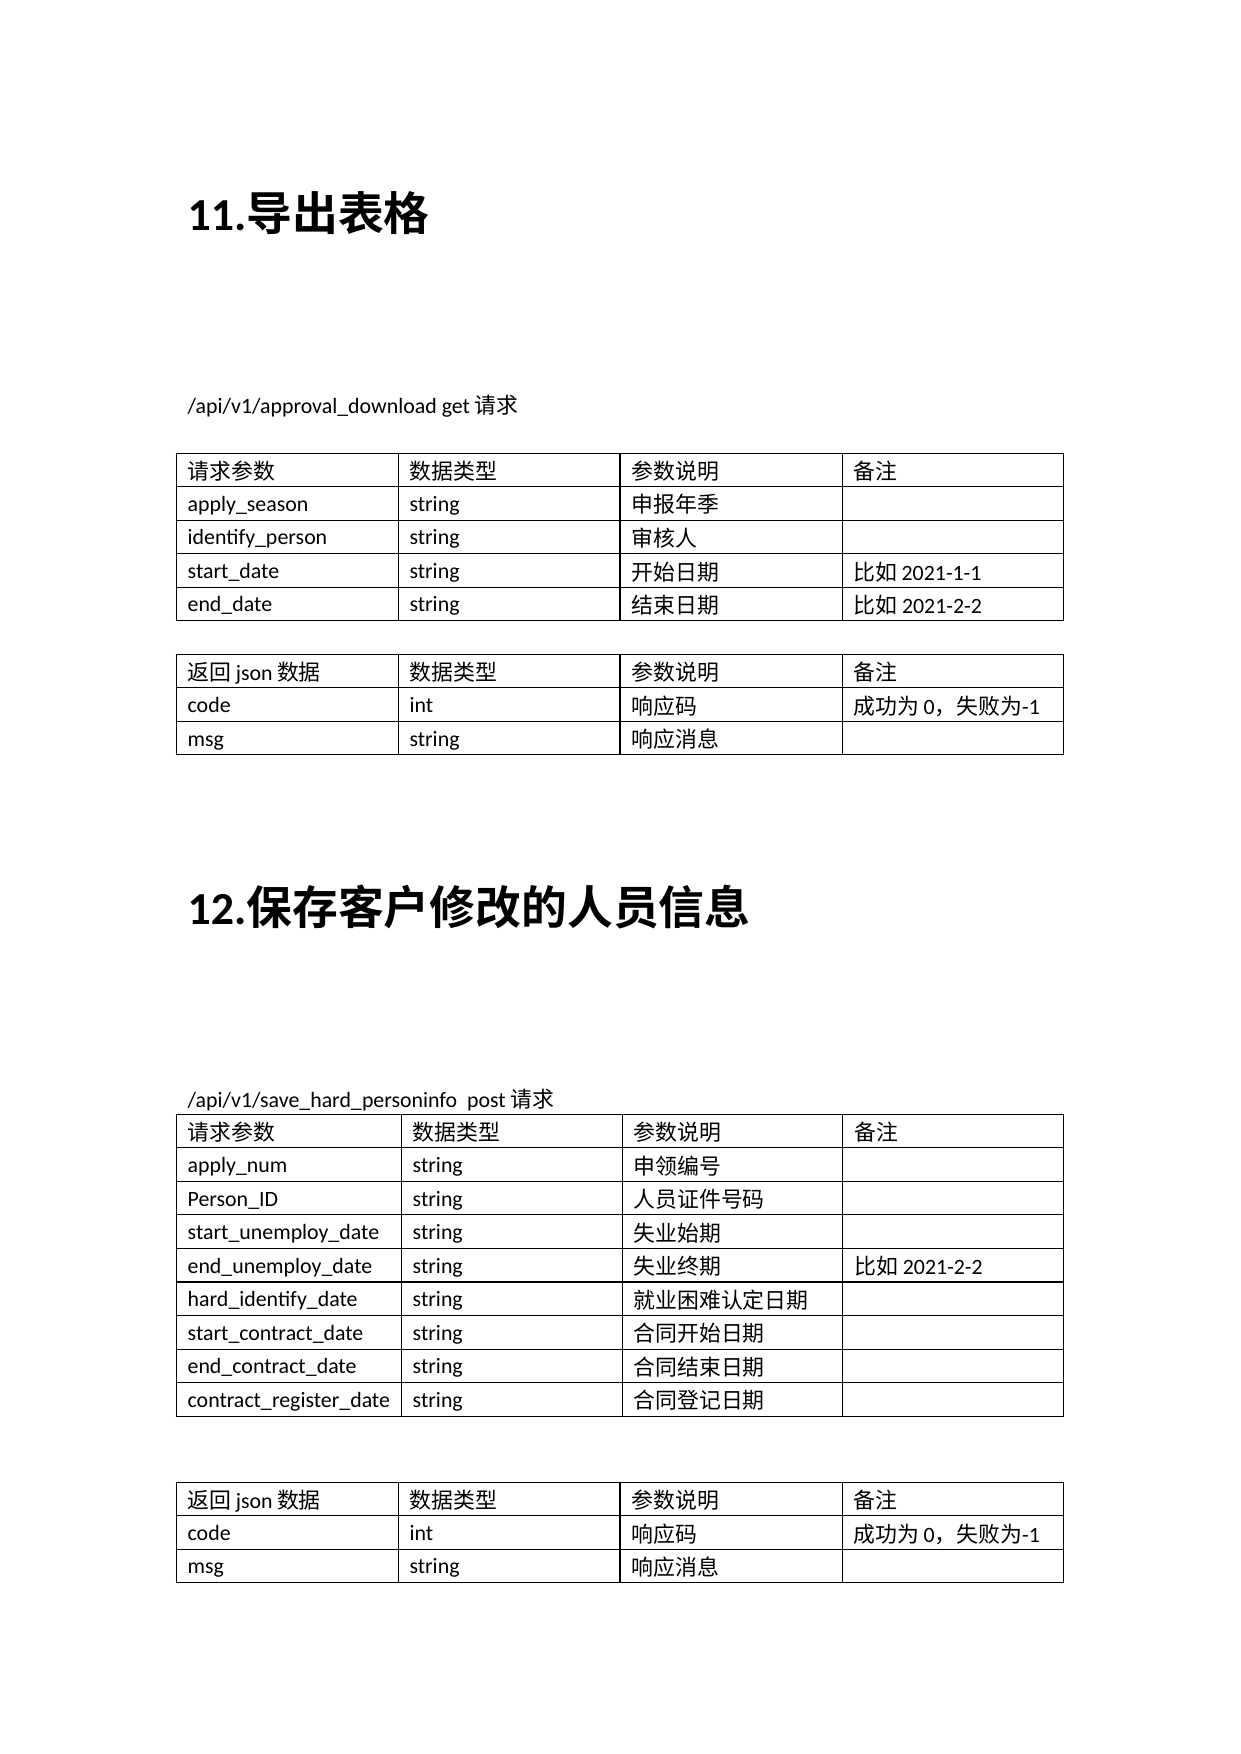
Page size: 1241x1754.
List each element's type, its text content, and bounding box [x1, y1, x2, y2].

table_header 数据类型 [399, 454, 619, 486]
table_cell 合同登记日期 [623, 1383, 842, 1416]
table_cell [843, 487, 1063, 519]
table_cell 失业始期 [623, 1215, 842, 1248]
table_cell 申领编号 [623, 1148, 842, 1181]
table_cell 合同开始日期 [623, 1316, 842, 1348]
table_header 数据类型 [399, 655, 619, 687]
table_header 备注 [843, 1483, 1063, 1515]
table_cell string [402, 1215, 622, 1248]
table_header 参数说明 [623, 1115, 842, 1147]
text /api/v1/save_hard_personinfo post请求 [187, 1081, 1053, 1114]
table_cell int [399, 1516, 619, 1549]
table_header 返回json数据 [177, 1483, 398, 1515]
table_cell string [402, 1148, 622, 1181]
table_cell string [399, 487, 619, 519]
table_cell start_contract_date [177, 1316, 401, 1348]
table_cell identify_person [177, 521, 398, 553]
table_cell string [402, 1182, 622, 1214]
table_header 请求参数 [177, 454, 398, 486]
table_header 参数说明 [621, 454, 842, 486]
table_cell [843, 521, 1063, 553]
table_cell hard_identify_date [177, 1283, 401, 1315]
table_cell string [402, 1350, 622, 1382]
subtitle 12.保存客户修改的人员信息 [187, 856, 1053, 953]
table_header 参数说明 [621, 655, 842, 687]
table_header 数据类型 [402, 1115, 622, 1147]
table_cell 响应码 [621, 688, 842, 721]
table_cell string [399, 588, 619, 620]
table_cell [843, 1550, 1063, 1582]
table_header 请求参数 [177, 1115, 401, 1147]
table_cell string [402, 1283, 622, 1315]
table_cell 人员证件号码 [623, 1182, 842, 1214]
table_cell string [402, 1383, 622, 1416]
table_cell start_unemploy_date [177, 1215, 401, 1248]
table_cell 申报年季 [621, 487, 842, 519]
table_header 数据类型 [399, 1483, 619, 1515]
table_cell end_unemploy_date [177, 1249, 401, 1281]
table_cell 成功为0，失败为-1 [843, 1516, 1063, 1549]
table_cell int [399, 688, 619, 721]
table_cell 失业终期 [623, 1249, 842, 1281]
text /api/v1/approval_download get请求 [187, 387, 1053, 420]
table_cell [843, 1350, 1063, 1382]
table_cell [843, 1283, 1063, 1315]
table_cell Person_ID [177, 1182, 401, 1214]
table_cell 成功为0，失败为-1 [843, 688, 1063, 721]
table_cell [843, 1148, 1063, 1181]
table_cell 比如 2021-2-2 [843, 1249, 1063, 1281]
table_cell string [402, 1249, 622, 1281]
table_cell [843, 722, 1063, 754]
table_cell apply_season [177, 487, 398, 519]
table_cell string [399, 1550, 619, 1582]
table_cell contract_register_date [177, 1383, 401, 1416]
subtitle 11.导出表格 [187, 162, 1053, 259]
table_header 返回json数据 [177, 655, 398, 687]
table_cell msg [177, 722, 398, 754]
table_cell 响应消息 [621, 1550, 842, 1582]
table_cell [843, 1182, 1063, 1214]
table_cell 响应消息 [621, 722, 842, 754]
table_cell 响应码 [621, 1516, 842, 1549]
table_cell apply_num [177, 1148, 401, 1181]
table_cell end_contract_date [177, 1350, 401, 1382]
table_cell 结束日期 [621, 588, 842, 620]
table_cell code [177, 688, 398, 721]
table_cell 合同结束日期 [623, 1350, 842, 1382]
table_cell code [177, 1516, 398, 1549]
table_cell 比如 2021-2-2 [843, 588, 1063, 620]
table_header 备注 [843, 454, 1063, 486]
table_header 参数说明 [621, 1483, 842, 1515]
table_cell msg [177, 1550, 398, 1582]
table_cell [843, 1383, 1063, 1416]
table_header 备注 [843, 1115, 1063, 1147]
table_cell [843, 1215, 1063, 1248]
table_cell 审核人 [621, 521, 842, 553]
table_cell string [399, 554, 619, 587]
table_cell start_date [177, 554, 398, 587]
table_cell [843, 1316, 1063, 1348]
table_cell string [399, 521, 619, 553]
table_cell end_date [177, 588, 398, 620]
table_cell 比如2021-1-1 [843, 554, 1063, 587]
table_cell 就业困难认定日期 [623, 1283, 842, 1315]
table_cell string [402, 1316, 622, 1348]
table_cell 开始日期 [621, 554, 842, 587]
table_header 备注 [843, 655, 1063, 687]
table_cell string [399, 722, 619, 754]
